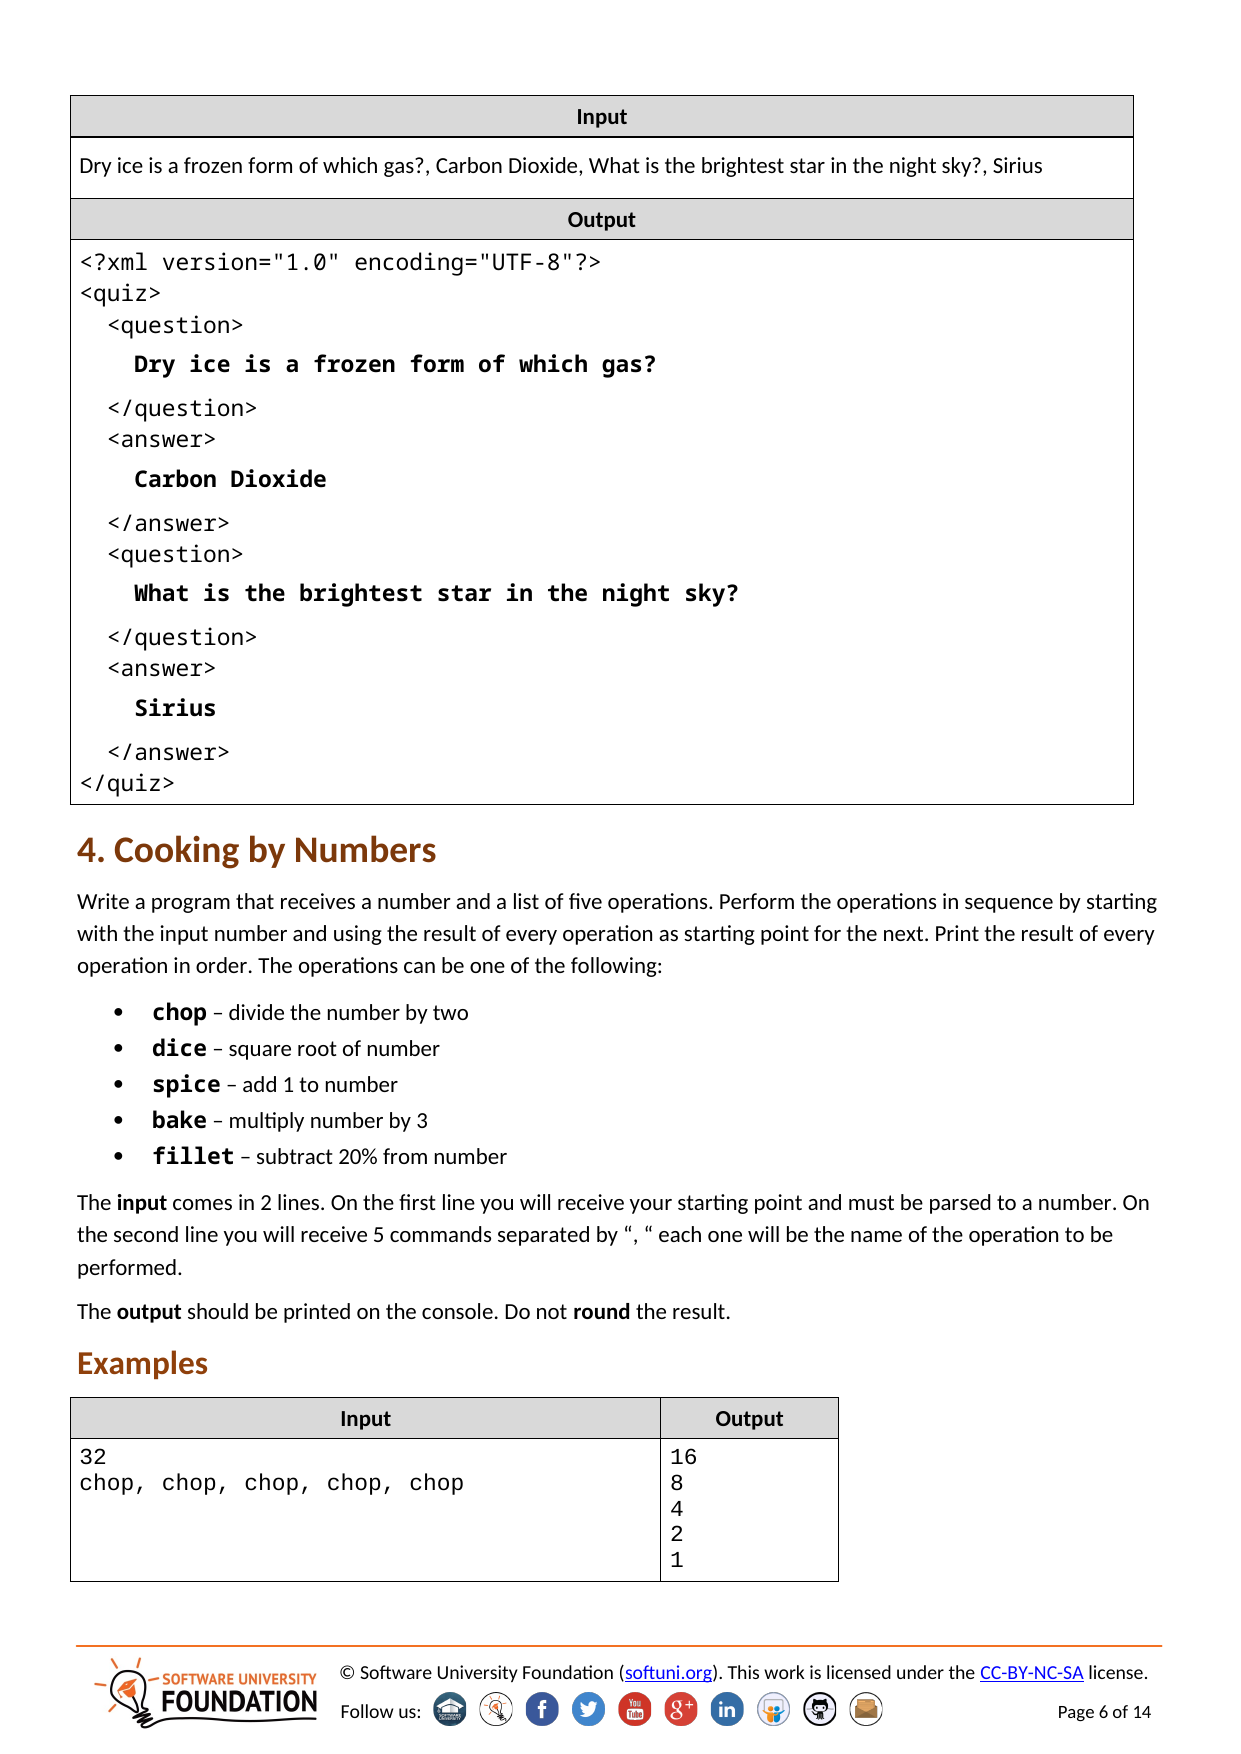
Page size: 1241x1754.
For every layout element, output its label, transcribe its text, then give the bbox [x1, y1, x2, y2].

picture [479, 1692, 513, 1726]
list bake – multiply number by 3 [114, 1104, 1163, 1135]
text The input comes in 2 lines. On the first line you will receive your starting point and must be parsed to a number. On the second line you will receive 5 commands separated by “, “ each one will be the name of the operation to be performed. [77, 1188, 1163, 1281]
table_cell 32 chop, chop, chop, chop, chop [71, 1439, 660, 1581]
picture [572, 1692, 605, 1726]
list fillet – subtract 20% from number [114, 1140, 1163, 1171]
table_header Input [71, 1398, 660, 1438]
picture [849, 1692, 883, 1726]
table_header Output [661, 1398, 838, 1438]
picture [757, 1692, 790, 1726]
picture [433, 1692, 467, 1726]
subtitle Cooking by Numbers [77, 826, 1163, 872]
picture [618, 1692, 652, 1726]
list dice – square root of number [114, 1032, 1163, 1063]
picture [710, 1692, 744, 1726]
text Write a program that receives a number and a list of five operations. Perform the operations in sequence by starting with the input number and using the result of every operation as starting point for the next. Print the result of every operation in order. The operations can be one of the following: [77, 887, 1163, 979]
list chop – divide the number by two [114, 996, 1163, 1027]
picture [803, 1692, 837, 1726]
list spice – add 1 to number [114, 1068, 1163, 1099]
text The output should be printed on the console. Do not round the result. [77, 1297, 1163, 1325]
picture [525, 1692, 559, 1726]
table_cell 16 8 4 2 1 [661, 1439, 838, 1581]
subtitle Examples [77, 1342, 1163, 1383]
table_cell Output [71, 199, 1133, 239]
picture [664, 1692, 698, 1726]
table_cell <?xml version="1.0" encoding="UTF-8"?> <quiz> <question> Dry ice is a frozen form of which gas? </question> <answer> Carbon Dioxide </answer> <question> What is the brightest star in the night sky? </question> <answer> Sirius </answer> </quiz> [71, 240, 1133, 804]
table_cell Dry ice is a frozen form of which gas?, Carbon Dioxide, What is the brightest star in the night sky?, Sirius [71, 138, 1133, 198]
table_header Input [71, 96, 1133, 136]
picture [93, 1656, 317, 1729]
